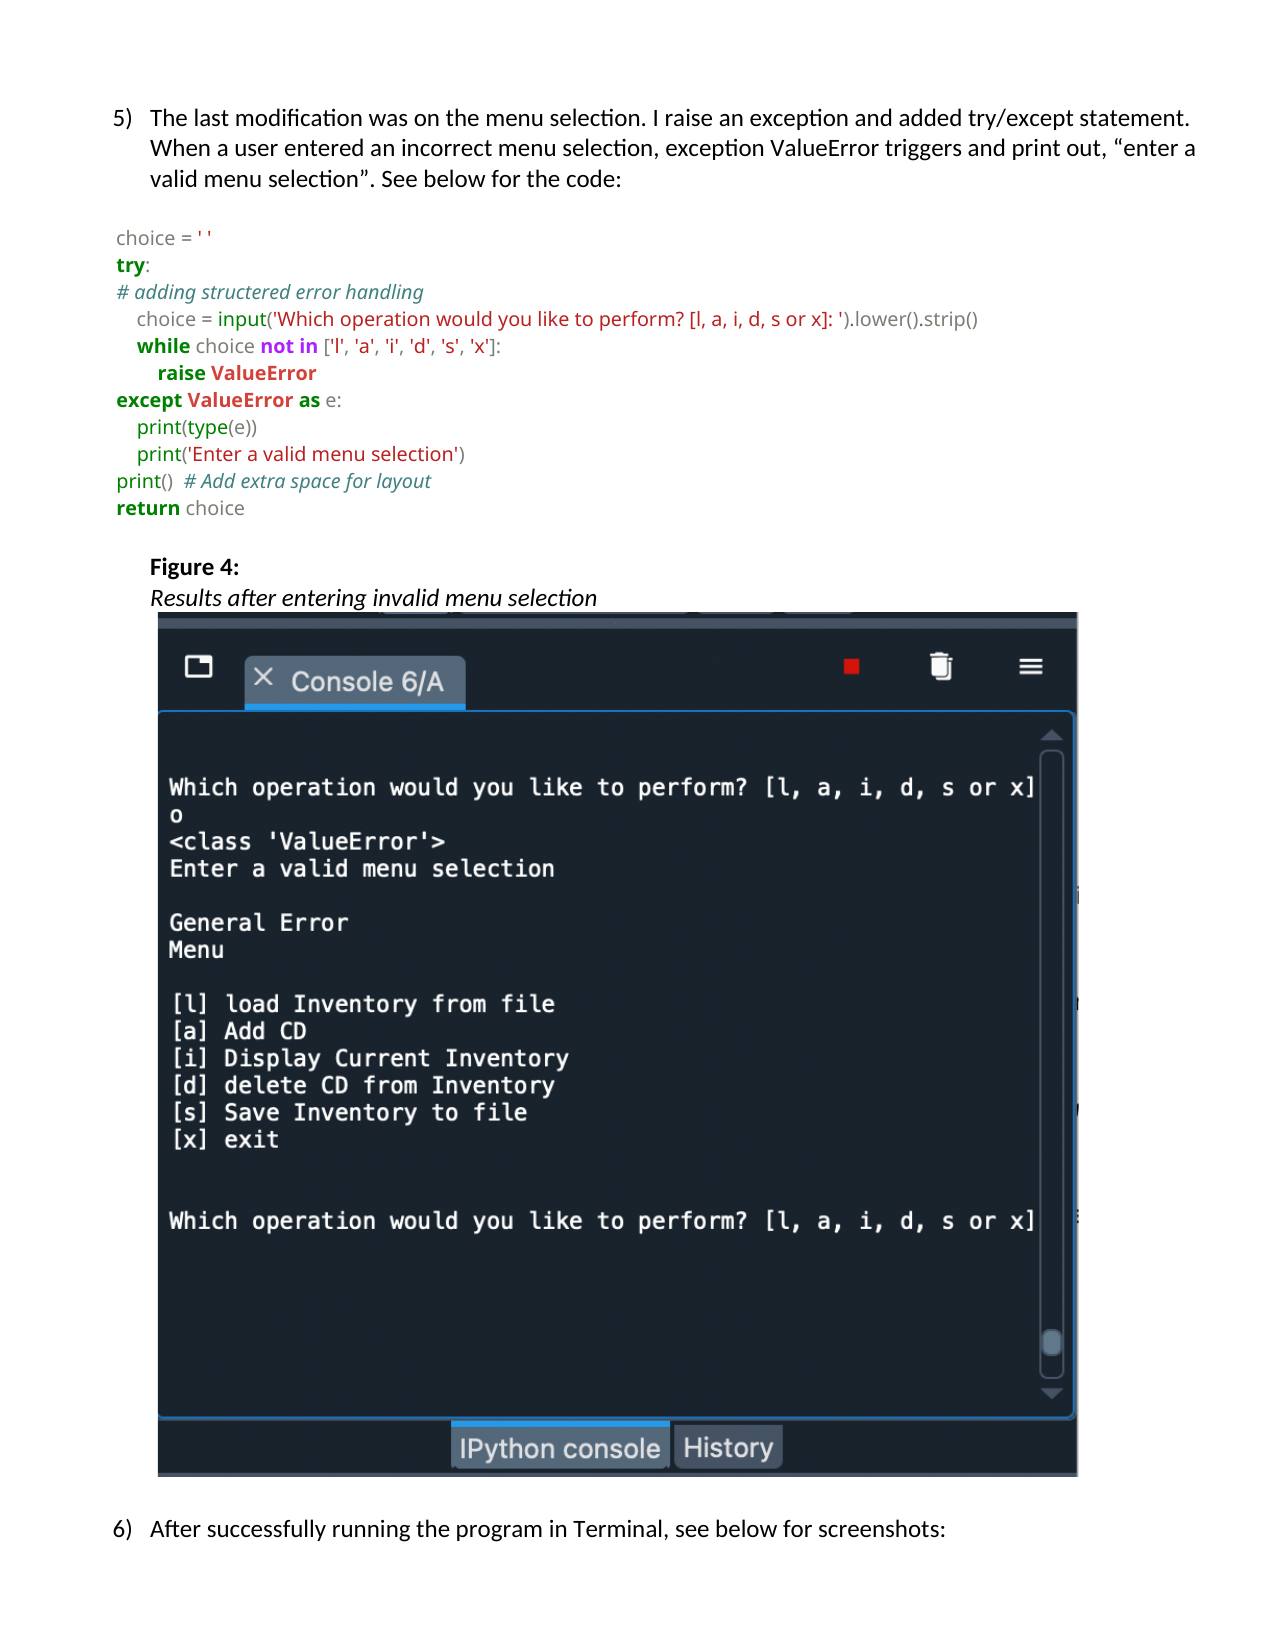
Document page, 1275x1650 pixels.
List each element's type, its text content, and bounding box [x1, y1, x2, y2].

text choice = input('Which operation would you like to perform? [l, a, i, d, s or x]: ').lower().strip() [75, 305, 1200, 332]
text while choice not in ['l', 'a', 'i', 'd', 's', 'x']: [75, 332, 1200, 359]
list Figure 4: [150, 551, 1200, 582]
text print() # Add extra space for layout [75, 467, 1200, 494]
list Results after entering invalid menu selection [150, 582, 1200, 612]
text print(type(e)) [75, 413, 1200, 440]
text # adding structered error handling [75, 278, 1200, 305]
text print('Enter a valid menu selection') [75, 440, 1200, 467]
picture [157, 612, 1079, 1477]
text except ValueError as e: [75, 386, 1200, 413]
text return choice [75, 494, 1200, 521]
list After successfully running the program in Terminal, see below for screenshots: [112, 1513, 1200, 1544]
text raise ValueError [75, 359, 1200, 386]
text try: [75, 251, 1200, 278]
text choice = ' ' [75, 224, 1200, 251]
list The last modification was on the menu selection. I raise an exception and added try/except statement. When a user entered an incorrect menu selection, exception ValueError triggers and print out, “enter a valid menu selection”. See below for the code: [112, 102, 1200, 193]
